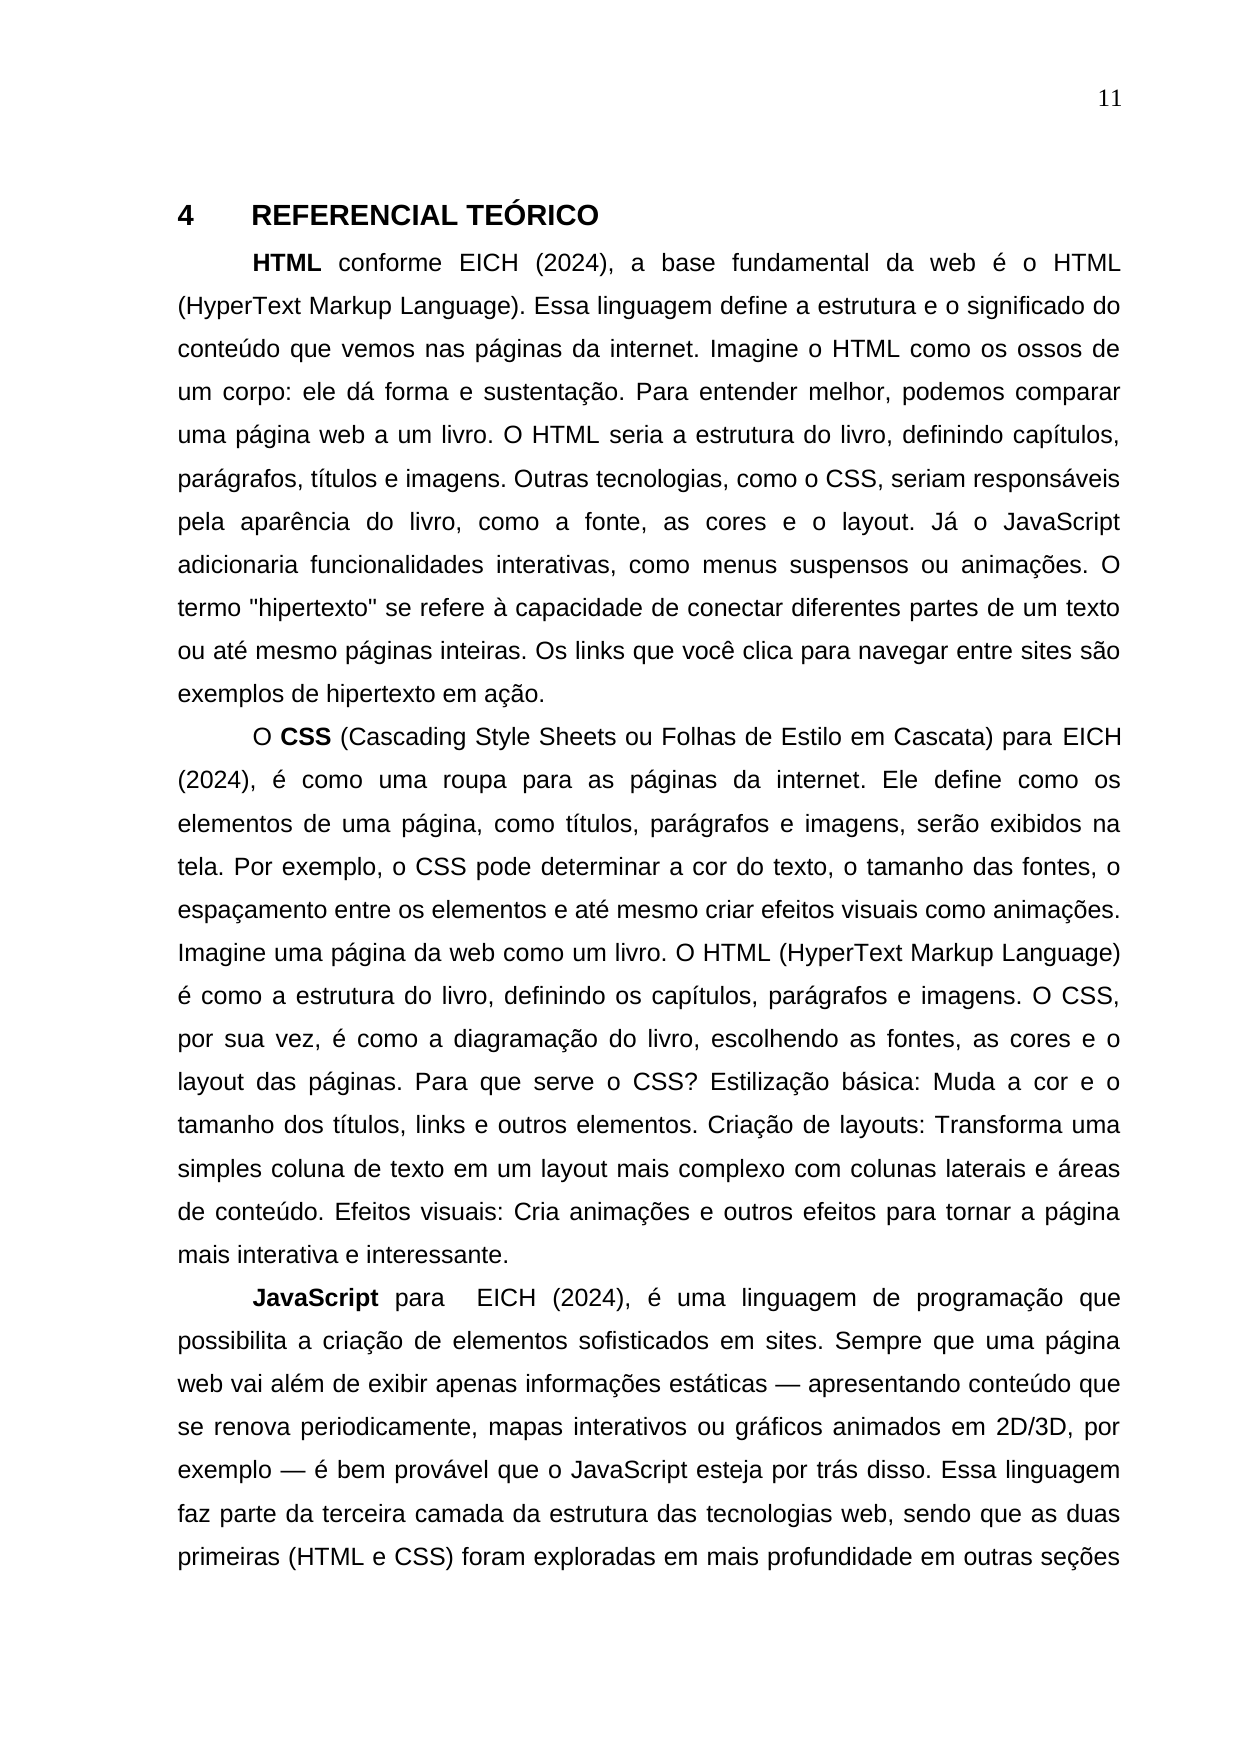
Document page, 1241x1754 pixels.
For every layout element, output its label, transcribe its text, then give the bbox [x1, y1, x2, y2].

text HTML conforme EICH (2024), a base fundamental da web é o HTML (HyperText Markup Language). Essa linguagem define a estrutura e o significado do conteúdo que vemos nas páginas da internet. Imagine o HTML como os ossos de um corpo: ele dá forma e sustentação. Para entender melhor, podemos comparar uma página web a um livro. O HTML seria a estrutura do livro, definindo capítulos, parágrafos, títulos e imagens. Outras tecnologias, como o CSS, seriam responsáveis pela aparência do livro, como a fonte, as cores e o layout. Já o JavaScript adicionaria funcionalidades interativas, como menus suspensos ou animações. O termo "hipertexto" se refere à capacidade de conectar diferentes partes de um texto ou até mesmo páginas inteiras. Os links que você clica para navegar entre sites são exemplos de hipertexto em ação. [177, 248, 1122, 708]
text O CSS (Cascading Style Sheets ou Folhas de Estilo em Cascata) para EICH (2024), é como uma roupa para as páginas da internet. Ele define como os elementos de uma página, como títulos, parágrafos e imagens, serão exibidos na tela. Por exemplo, o CSS pode determinar a cor do texto, o tamanho das fontes, o espaçamento entre os elementos e até mesmo criar efeitos visuais como animações. Imagine uma página da web como um livro. O HTML (HyperText Markup Language) é como a estrutura do livro, definindo os capítulos, parágrafos e imagens. O CSS, por sua vez, é como a diagramação do livro, escolhendo as fontes, as cores e o layout das páginas. Para que serve o CSS? Estilização básica: Muda a cor e o tamanho dos títulos, links e outros elementos. Criação de layouts: Transforma uma simples coluna de texto em um layout mais complexo com colunas laterais e áreas de conteúdo. Efeitos visuais: Cria animações e outros efeitos para tornar a página mais interativa e interessante. [177, 722, 1122, 1268]
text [177, 1283, 1122, 1570]
subtitle 4 REFERENCIAL TEÓRICO [177, 198, 1122, 231]
